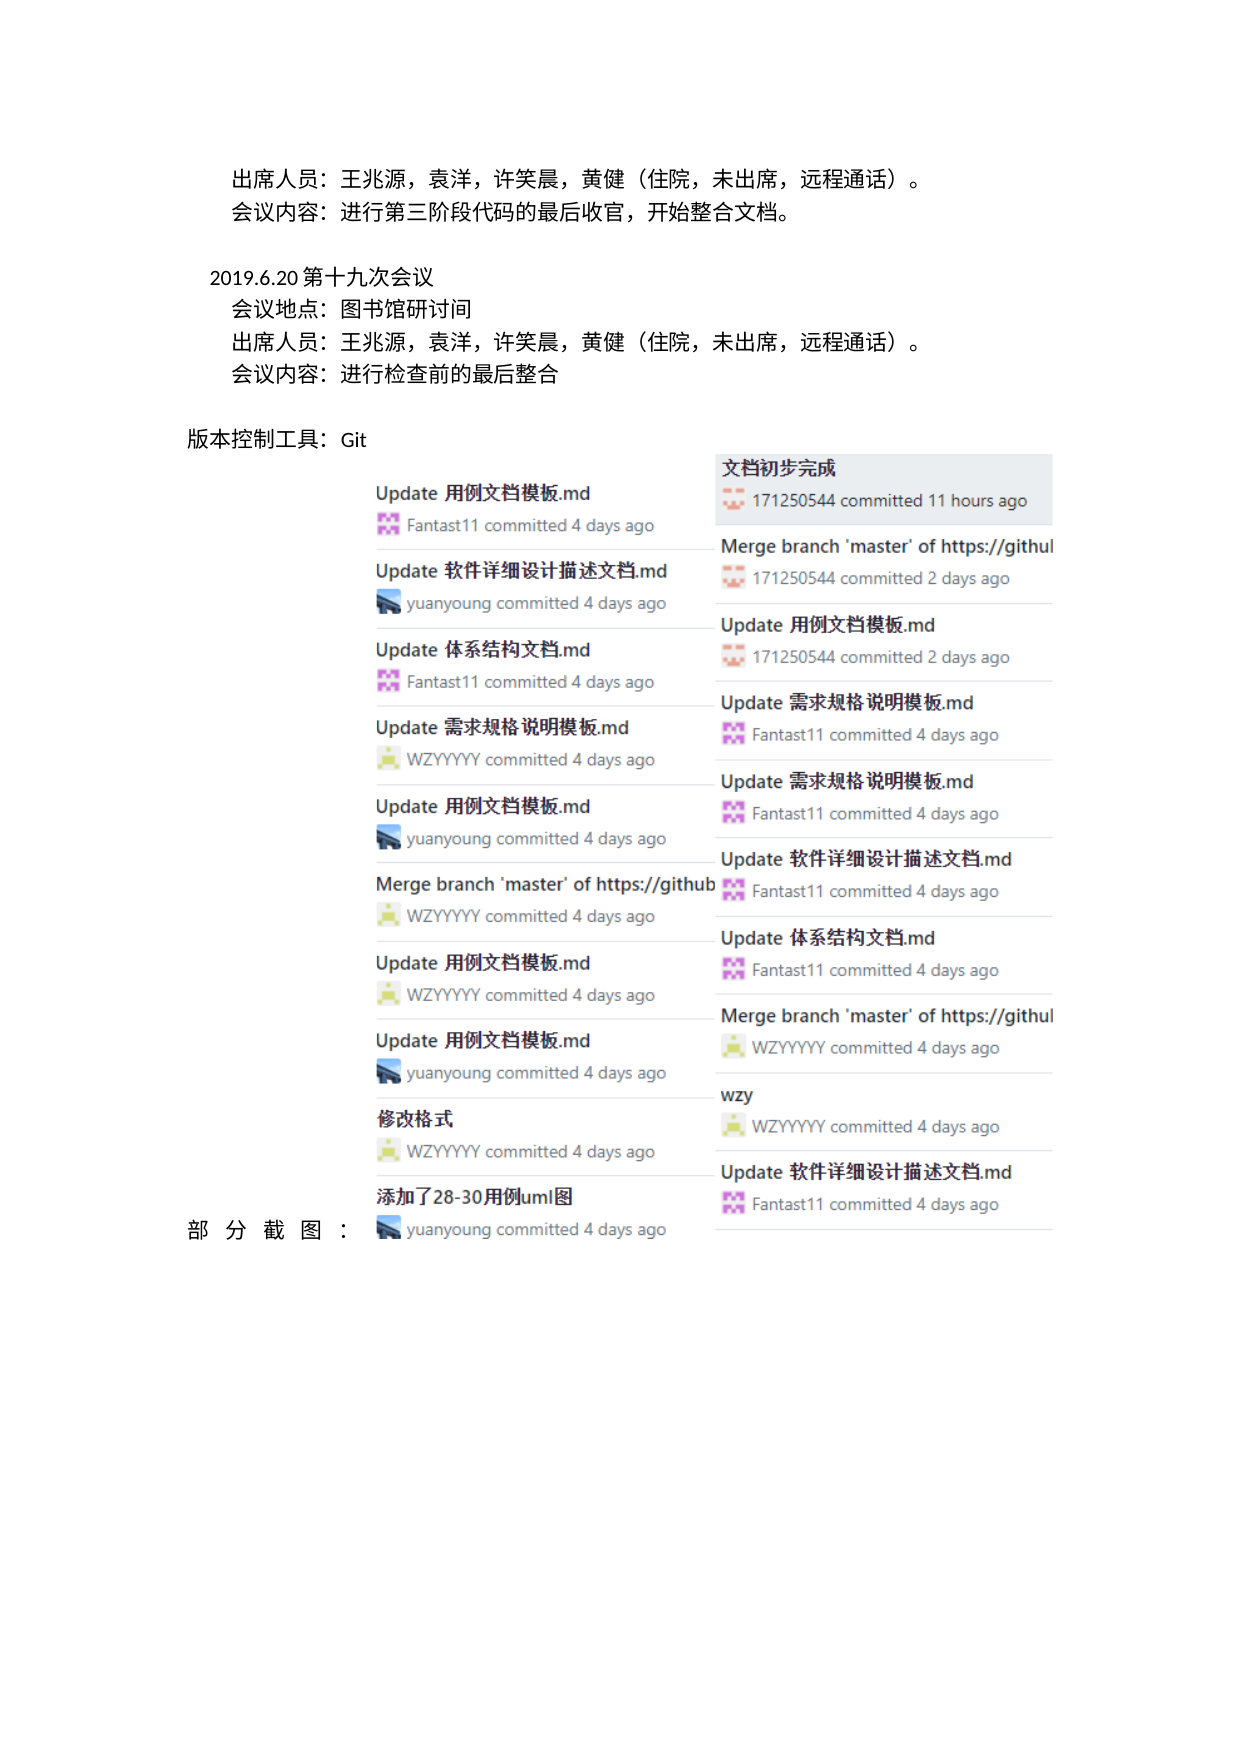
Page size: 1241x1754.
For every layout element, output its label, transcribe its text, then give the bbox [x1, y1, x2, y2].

text 2019.6.20第十九次会议 [187, 259, 1053, 292]
picture [376, 454, 1053, 1239]
text 会议地点：图书馆研讨间 [187, 292, 1053, 324]
text 出席人员：王兆源，袁洋，许笑晨，黄健（住院，未出席，远程通话）。 [187, 162, 1053, 194]
text 会议内容：进行检查前的最后整合 [187, 357, 1053, 389]
text 出席人员：王兆源，袁洋，许笑晨，黄健（住院，未出席，远程通话）。 [187, 324, 1053, 357]
text 版本控制工具：Git [187, 422, 1053, 454]
text 会议内容：进行第三阶段代码的最后收官，开始整合文档。 [187, 194, 1053, 227]
